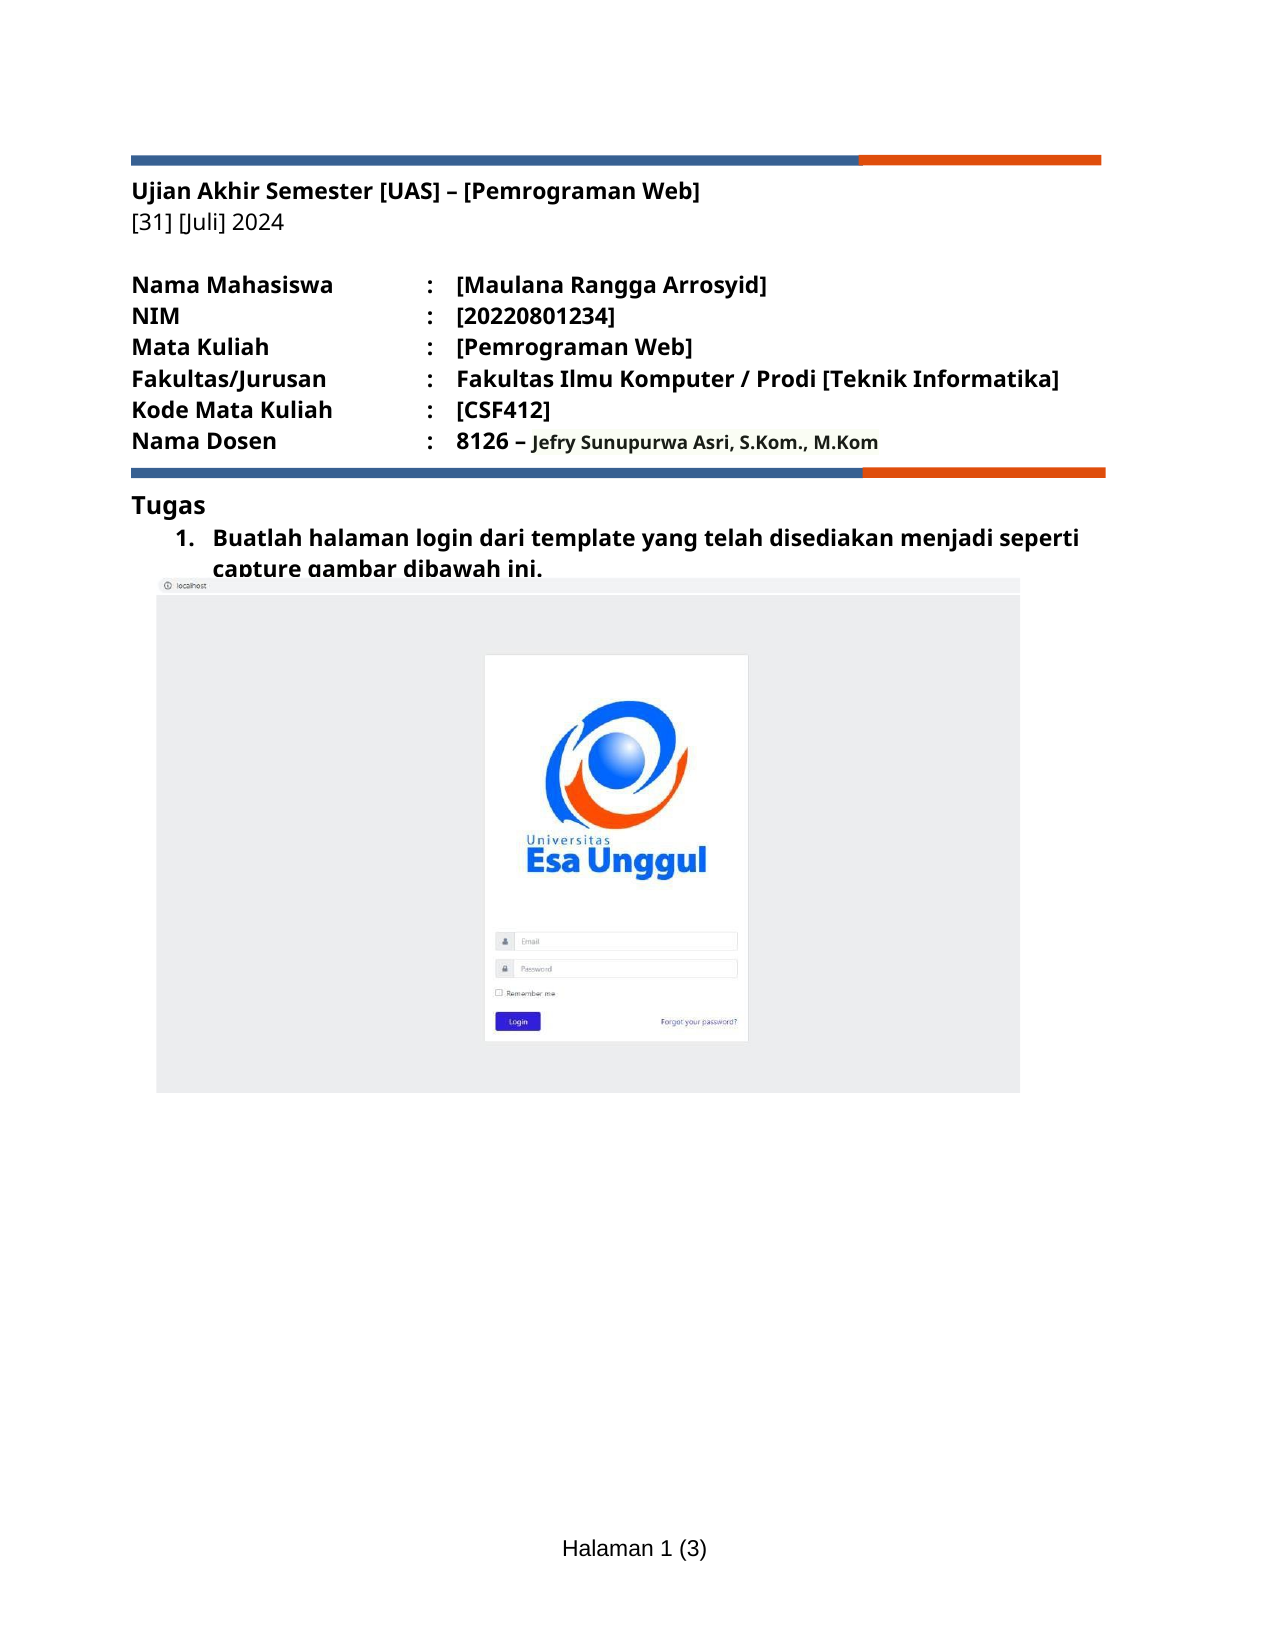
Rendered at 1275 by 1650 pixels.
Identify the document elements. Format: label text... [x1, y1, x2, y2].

text NIM : [20220801234] [131, 300, 1137, 331]
text Fakultas/Jurusan : Fakultas Ilmu Komputer / Prodi [Teknik Informatika] [131, 362, 1137, 394]
text Kode Mata Kuliah : [CSF412] [131, 394, 1137, 425]
text Nama Mahasiswa : [Maulana Rangga Arrosyid] [131, 269, 1137, 300]
list Buatlah halaman login dari template yang telah disediakan menjadi seperti capture gambar dibawah ini. [175, 522, 1137, 584]
text Mata Kuliah : [Pemrograman Web] [131, 331, 1137, 362]
text Nama Dosen : 8126 – Jefry Sunupurwa Asri, S.Kom., M.Kom [131, 425, 1137, 456]
text Tugas [131, 488, 1137, 522]
text [31] [Juli] 2024 [131, 206, 1137, 237]
text Ujian Akhir Semester [UAS] – [Pemrograman Web] [131, 175, 1137, 206]
picture [156, 577, 1021, 1093]
